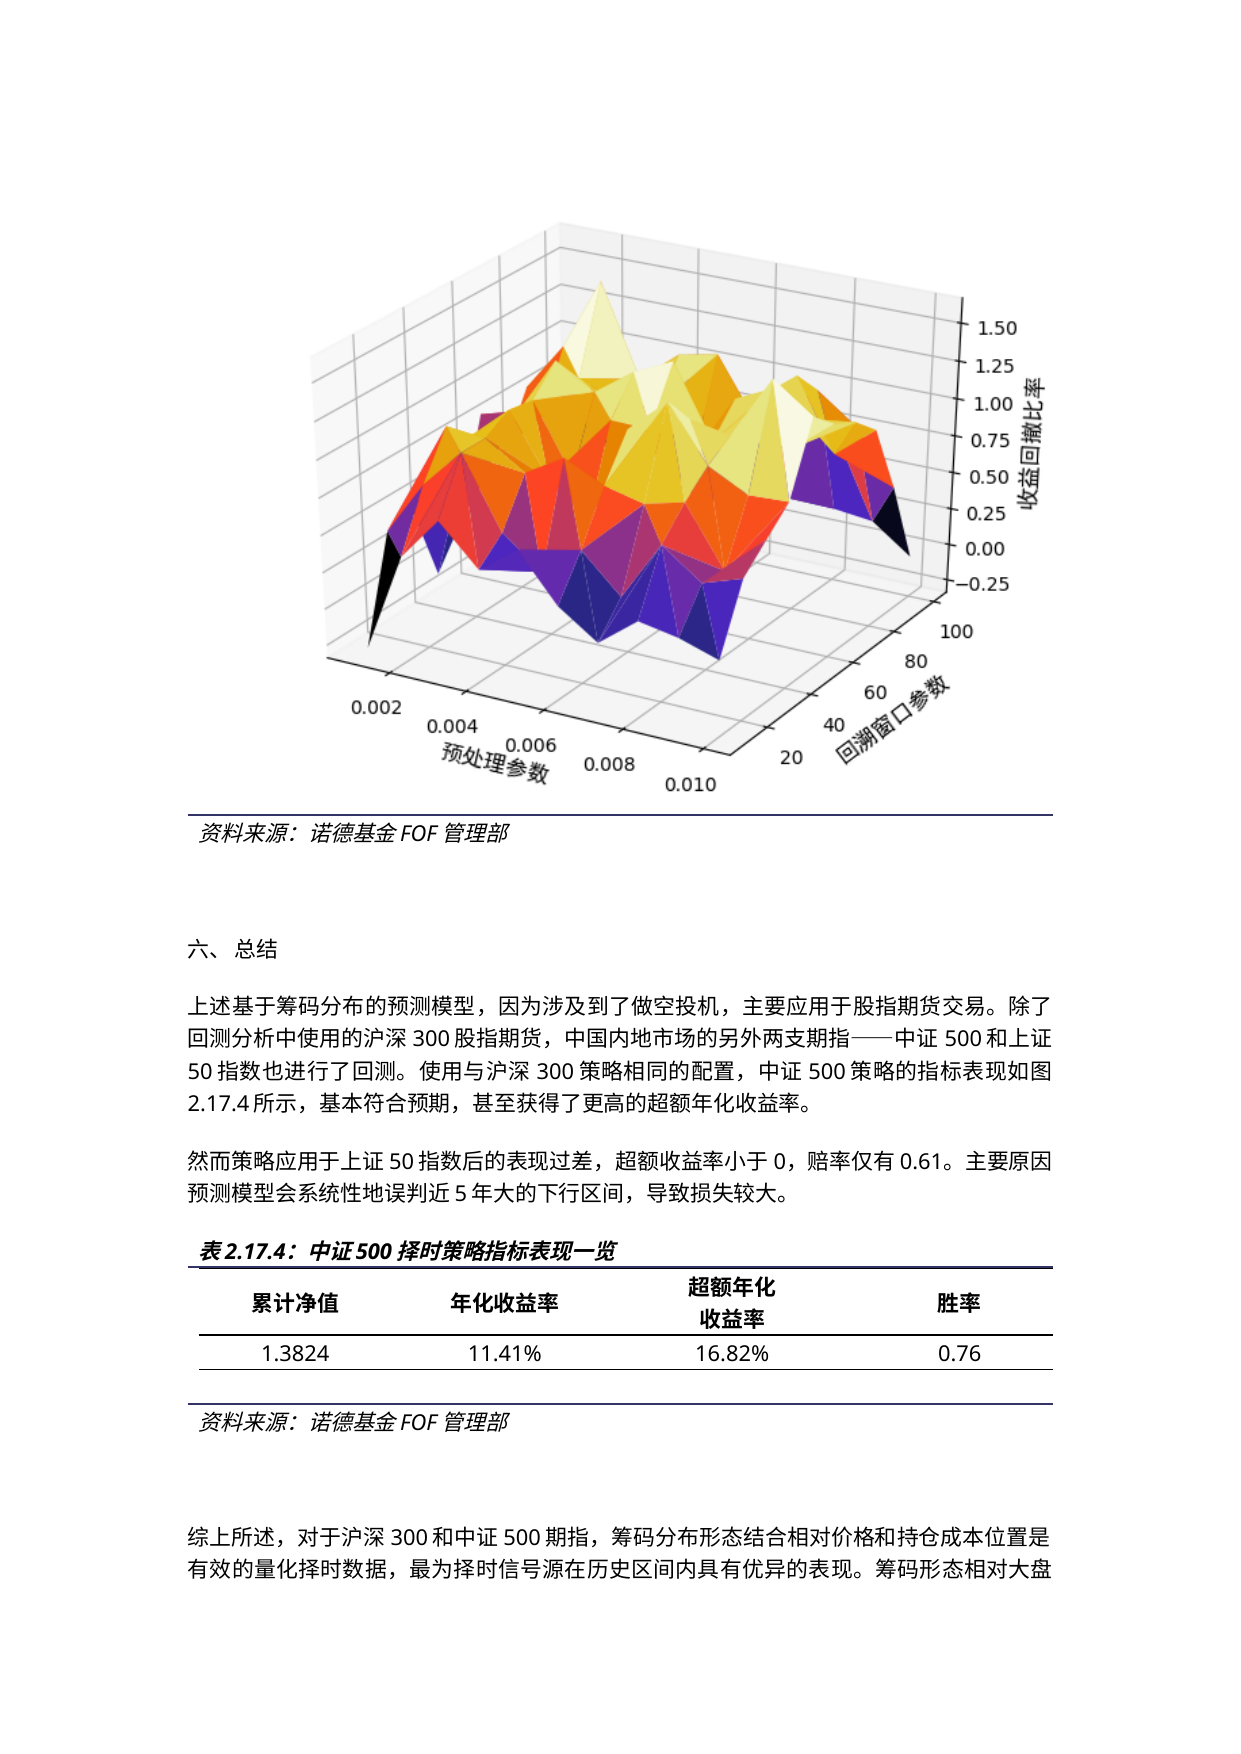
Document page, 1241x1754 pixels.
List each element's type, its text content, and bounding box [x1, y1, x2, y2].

picture [198, 164, 1053, 813]
table_cell [188, 1268, 1053, 1402]
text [187, 1519, 1053, 1584]
text 上述基于筹码分布的预测模型，因为涉及到了做空投机，主要应用于股指期货交易。除了回测分析中使用的沪深300股指期货，中国内地市场的另外两支期指——中证500和上证50指数也进行了回测。使用与沪深300策略相同的配置，中证500策略的指标表现如图2.17.4所示，基本符合预期，甚至获得了更高的超额年化收益率。 [187, 989, 1053, 1119]
text 然而策略应用于上证50指数后的表现过差，超额收益率小于0，赔率仅有0.61。主要原因预测模型会系统性地误判近5年大的下行区间，导致损失较大。 [187, 1144, 1053, 1209]
table_cell 资料来源：诺德基金FOF管理部 [188, 816, 1053, 874]
table_cell [188, 162, 1053, 814]
list 总结 [187, 931, 1053, 964]
table_header 表2.17.4：中证500择时策略指标表现一览 [188, 1234, 1053, 1266]
table_cell 资料来源：诺德基金FOF管理部 [188, 1405, 1053, 1462]
